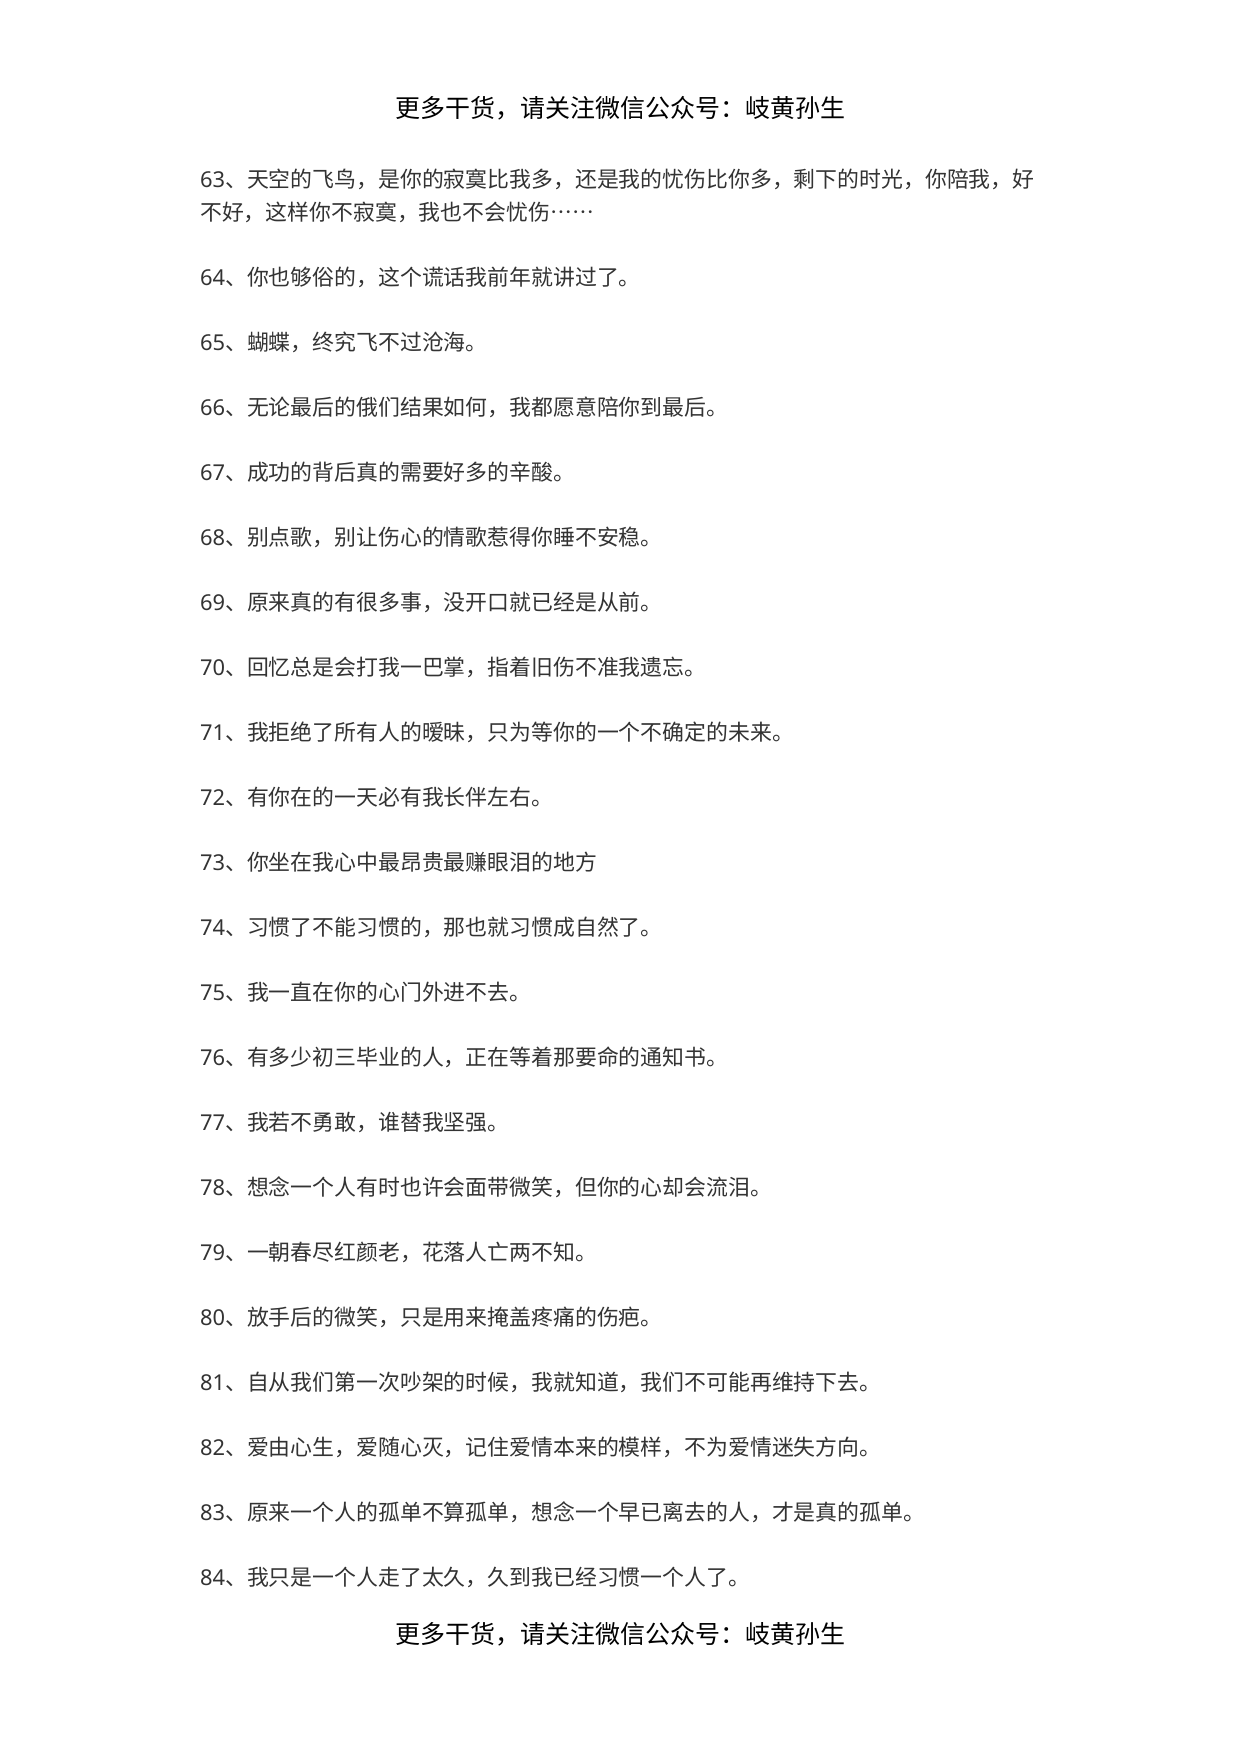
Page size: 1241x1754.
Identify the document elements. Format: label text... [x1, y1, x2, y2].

text 82、爱由心生，爱随心灭，记住爱情本来的模样，不为爱情迷失方向。 [200, 1429, 1040, 1462]
text 65、蝴蝶，终究飞不过沧海。 [200, 324, 1040, 357]
text 79、一朝春尽红颜老，花落人亡两不知。 [200, 1234, 1040, 1267]
text 68、别点歌，别让伤心的情歌惹得你睡不安稳。 [200, 519, 1040, 552]
text 71、我拒绝了所有人的暧昧，只为等你的一个不确定的未来。 [200, 714, 1040, 747]
text 67、成功的背后真的需要好多的辛酸。 [200, 454, 1040, 487]
text 63、天空的飞鸟，是你的寂寞比我多，还是我的忧伤比你多，剩下的时光，你陪我，好不好，这样你不寂寞，我也不会忧伤…… [200, 162, 1040, 227]
text 75、我一直在你的心门外进不去。 [200, 974, 1040, 1007]
text 83、原来一个人的孤单不算孤单，想念一个早已离去的人，才是真的孤单。 [200, 1494, 1040, 1527]
text 81、自从我们第一次吵架的时候，我就知道，我们不可能再维持下去。 [200, 1364, 1040, 1397]
text 80、放手后的微笑，只是用来掩盖疼痛的伤疤。 [200, 1299, 1040, 1332]
text 84、我只是一个人走了太久，久到我已经习惯一个人了。 [200, 1559, 1040, 1592]
text 70、回忆总是会打我一巴掌，指着旧伤不准我遗忘。 [200, 649, 1040, 682]
text 72、有你在的一天必有我长伴左右。 [200, 779, 1040, 812]
text 77、我若不勇敢，谁替我坚强。 [200, 1104, 1040, 1137]
text 69、原来真的有很多事，没开口就已经是从前。 [200, 584, 1040, 617]
text 78、想念一个人有时也许会面带微笑，但你的心却会流泪。 [200, 1169, 1040, 1202]
text 76、有多少初三毕业的人，正在等着那要命的通知书。 [200, 1039, 1040, 1072]
text 73、你坐在我心中最昂贵最赚眼泪的地方 [200, 844, 1040, 877]
text 66、无论最后的俄们结果如何，我都愿意陪你到最后。 [200, 389, 1040, 422]
text 74、习惯了不能习惯的，那也就习惯成自然了。 [200, 909, 1040, 942]
text 64、你也够俗的，这个谎话我前年就讲过了。 [200, 259, 1040, 292]
